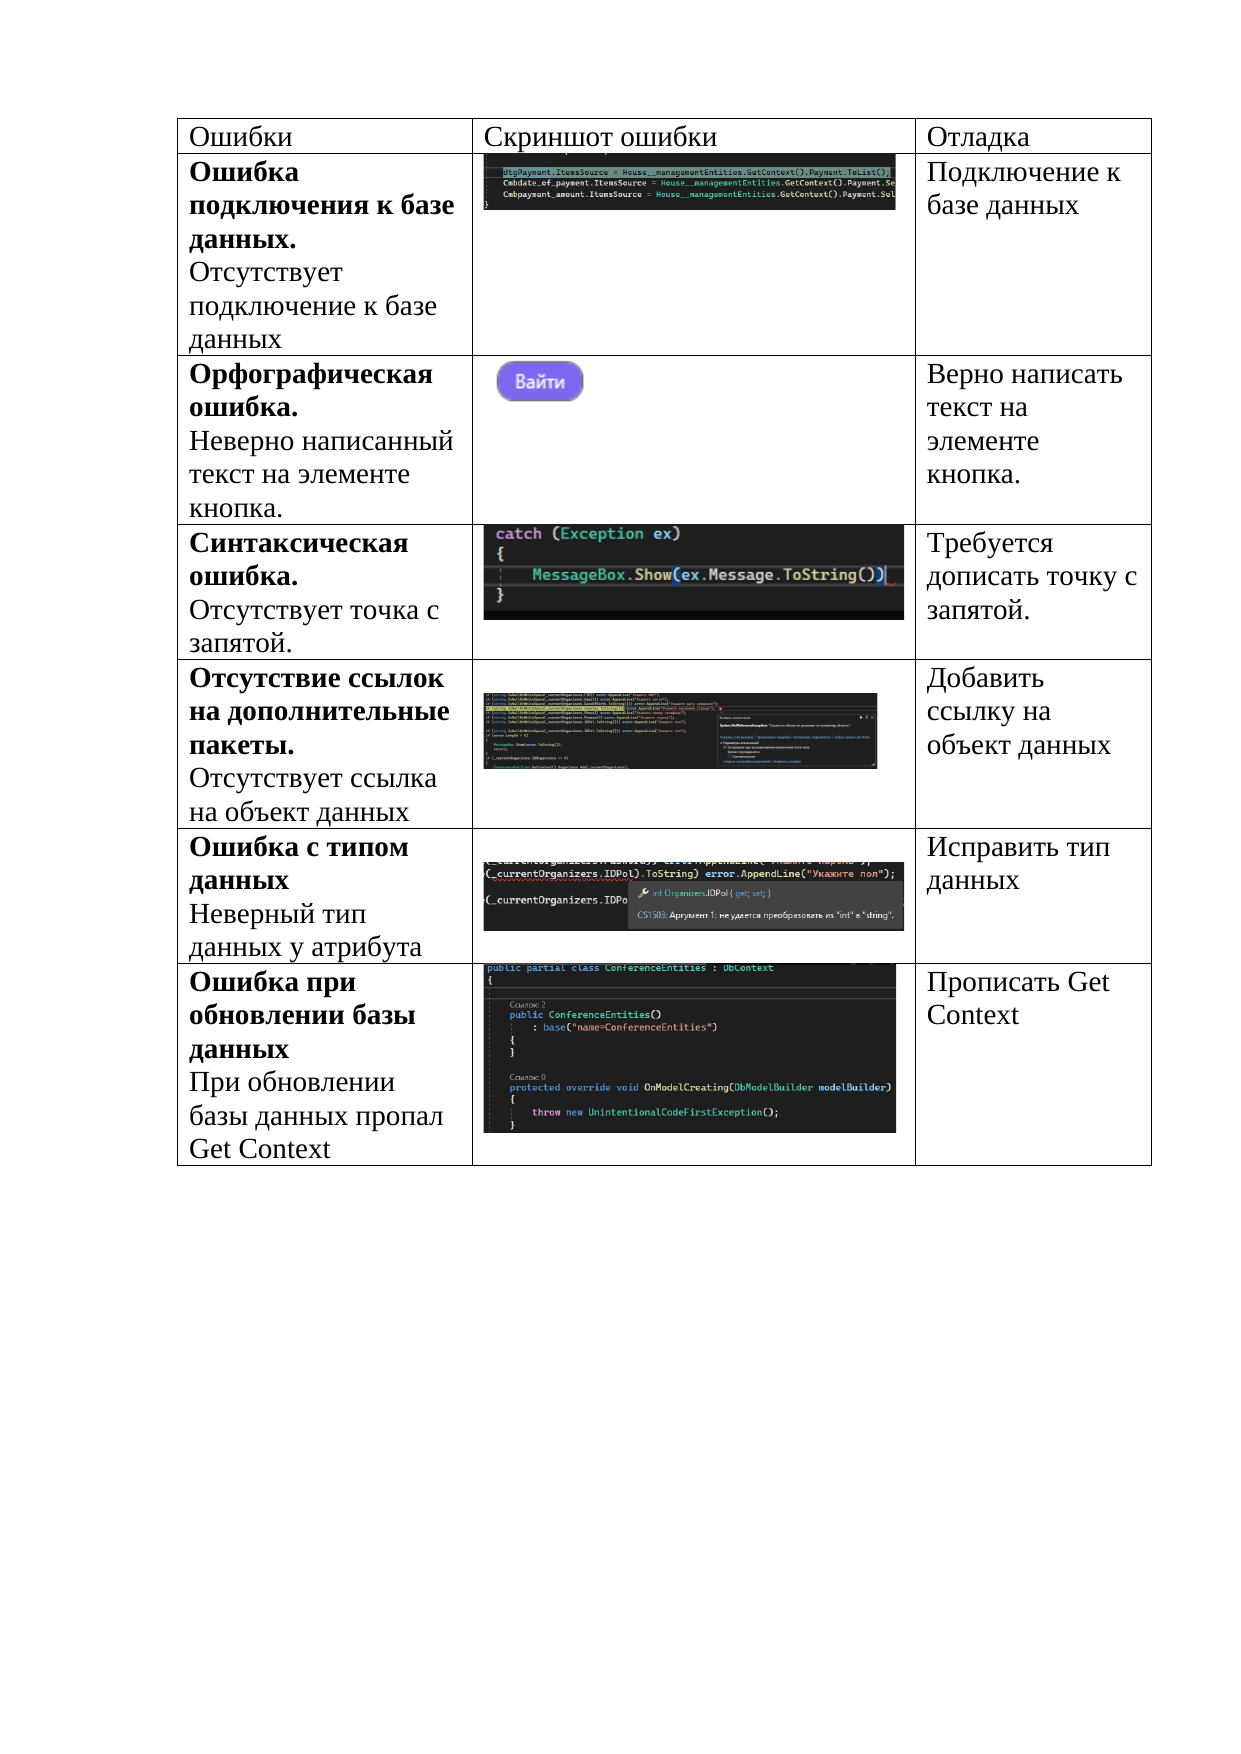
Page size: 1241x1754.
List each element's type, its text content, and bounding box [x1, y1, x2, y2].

table_cell [473, 660, 915, 828]
picture [483, 356, 626, 424]
table_cell Синтаксическая ошибка. Отсутствует точка с запятой. [178, 525, 472, 659]
picture [483, 862, 905, 931]
table_cell Ошибка с типом данных Неверный тип данных у атрибута [178, 829, 472, 963]
picture [483, 153, 896, 210]
table_cell Добавить ссылку на объект данных [916, 660, 1151, 828]
table_cell Верно написать текст на элементе кнопка. [916, 356, 1151, 524]
table_cell [473, 829, 915, 963]
table_header Отладка [916, 119, 1151, 153]
table_cell Подключение к базе данных [916, 154, 1151, 355]
table_cell Орфографическая ошибка. Неверно написанный текст на элементе кнопка. [178, 356, 472, 524]
table_header Ошибки [178, 119, 472, 153]
table_cell [473, 525, 915, 659]
table_cell Прописать Get Context [916, 964, 1151, 1165]
table_cell [473, 964, 915, 1165]
table_cell [473, 356, 915, 524]
table_cell Ошибка подключения к базе данных. Отсутствует подключение к базе данных [178, 154, 472, 355]
picture [483, 693, 878, 769]
picture [483, 963, 897, 1133]
table_cell Исправить тип данных [916, 829, 1151, 963]
table_cell [473, 154, 915, 355]
picture [483, 524, 905, 620]
table_header Скриншот ошибки [473, 119, 915, 153]
table_cell Ошибка при обновлении базы данных При обновлении базы данных пропал Get Context [178, 964, 472, 1165]
table_cell Требуется дописать точку с запятой. [916, 525, 1151, 659]
table_cell Отсутствие ссылок на дополнительные пакеты. Отсутствует ссылка на объект данных [178, 660, 472, 828]
